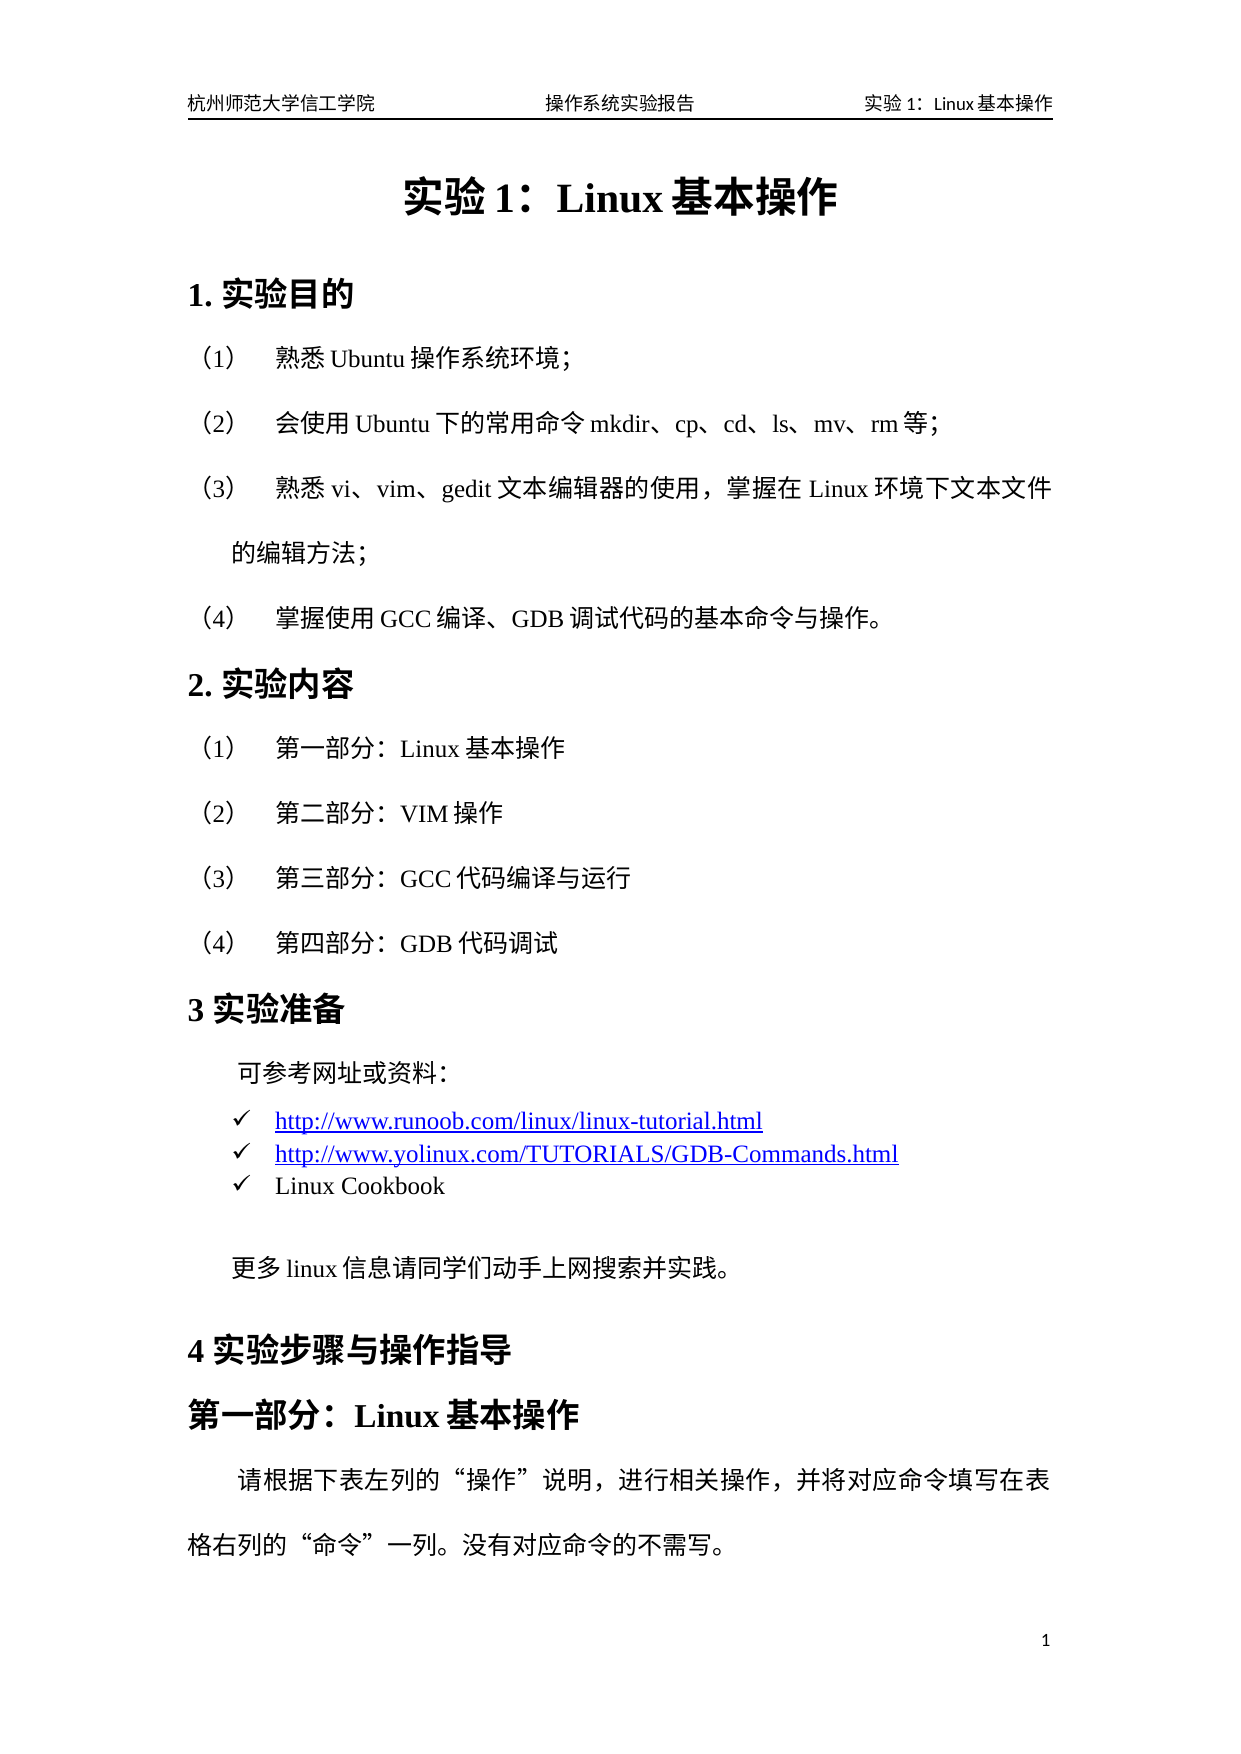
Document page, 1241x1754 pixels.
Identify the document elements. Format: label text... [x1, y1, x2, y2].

text 请根据下表左列的“操作”说明，进行相关操作，并将对应命令填写在表格右列的“命令”一列。没有对应命令的不需写。 [187, 1446, 1053, 1576]
list 熟悉vi、vim、gedit文本编辑器的使用，掌握在Linux环境下文本文件的编辑方法； [187, 454, 1053, 584]
list http://www.runoob.com/linux/linux-tutorial.html [231, 1104, 1053, 1137]
text 1. 实验目的 [187, 259, 1053, 324]
text 实验1：Linux基本操作 [187, 162, 1053, 227]
list 第三部分：GCC代码编译与运行 [187, 844, 1053, 909]
list 掌握使用GCC编译、GDB调试代码的基本命令与操作。 [187, 584, 1053, 649]
text 4 实验步骤与操作指导 [187, 1316, 1053, 1381]
text 第一部分：Linux基本操作 [187, 1381, 1053, 1446]
text 可参考网址或资料： [187, 1039, 1053, 1104]
list 更多linux信息请同学们动手上网搜索并实践。 [231, 1234, 1053, 1299]
list 第二部分：VIM操作 [187, 779, 1053, 844]
list 会使用Ubuntu下的常用命令mkdir、cp、cd、ls、mv、rm等； [187, 389, 1053, 454]
list 第四部分：GDB代码调试 [187, 909, 1053, 974]
list 第一部分：Linux基本操作 [187, 714, 1053, 779]
list http://www.yolinux.com/TUTORIALS/GDB-Commands.html [231, 1137, 1053, 1169]
list Linux Cookbook [231, 1169, 1053, 1202]
text 3 实验准备 [187, 974, 1053, 1039]
text 2. 实验内容 [187, 649, 1053, 714]
list 熟悉Ubuntu操作系统环境； [187, 324, 1053, 389]
